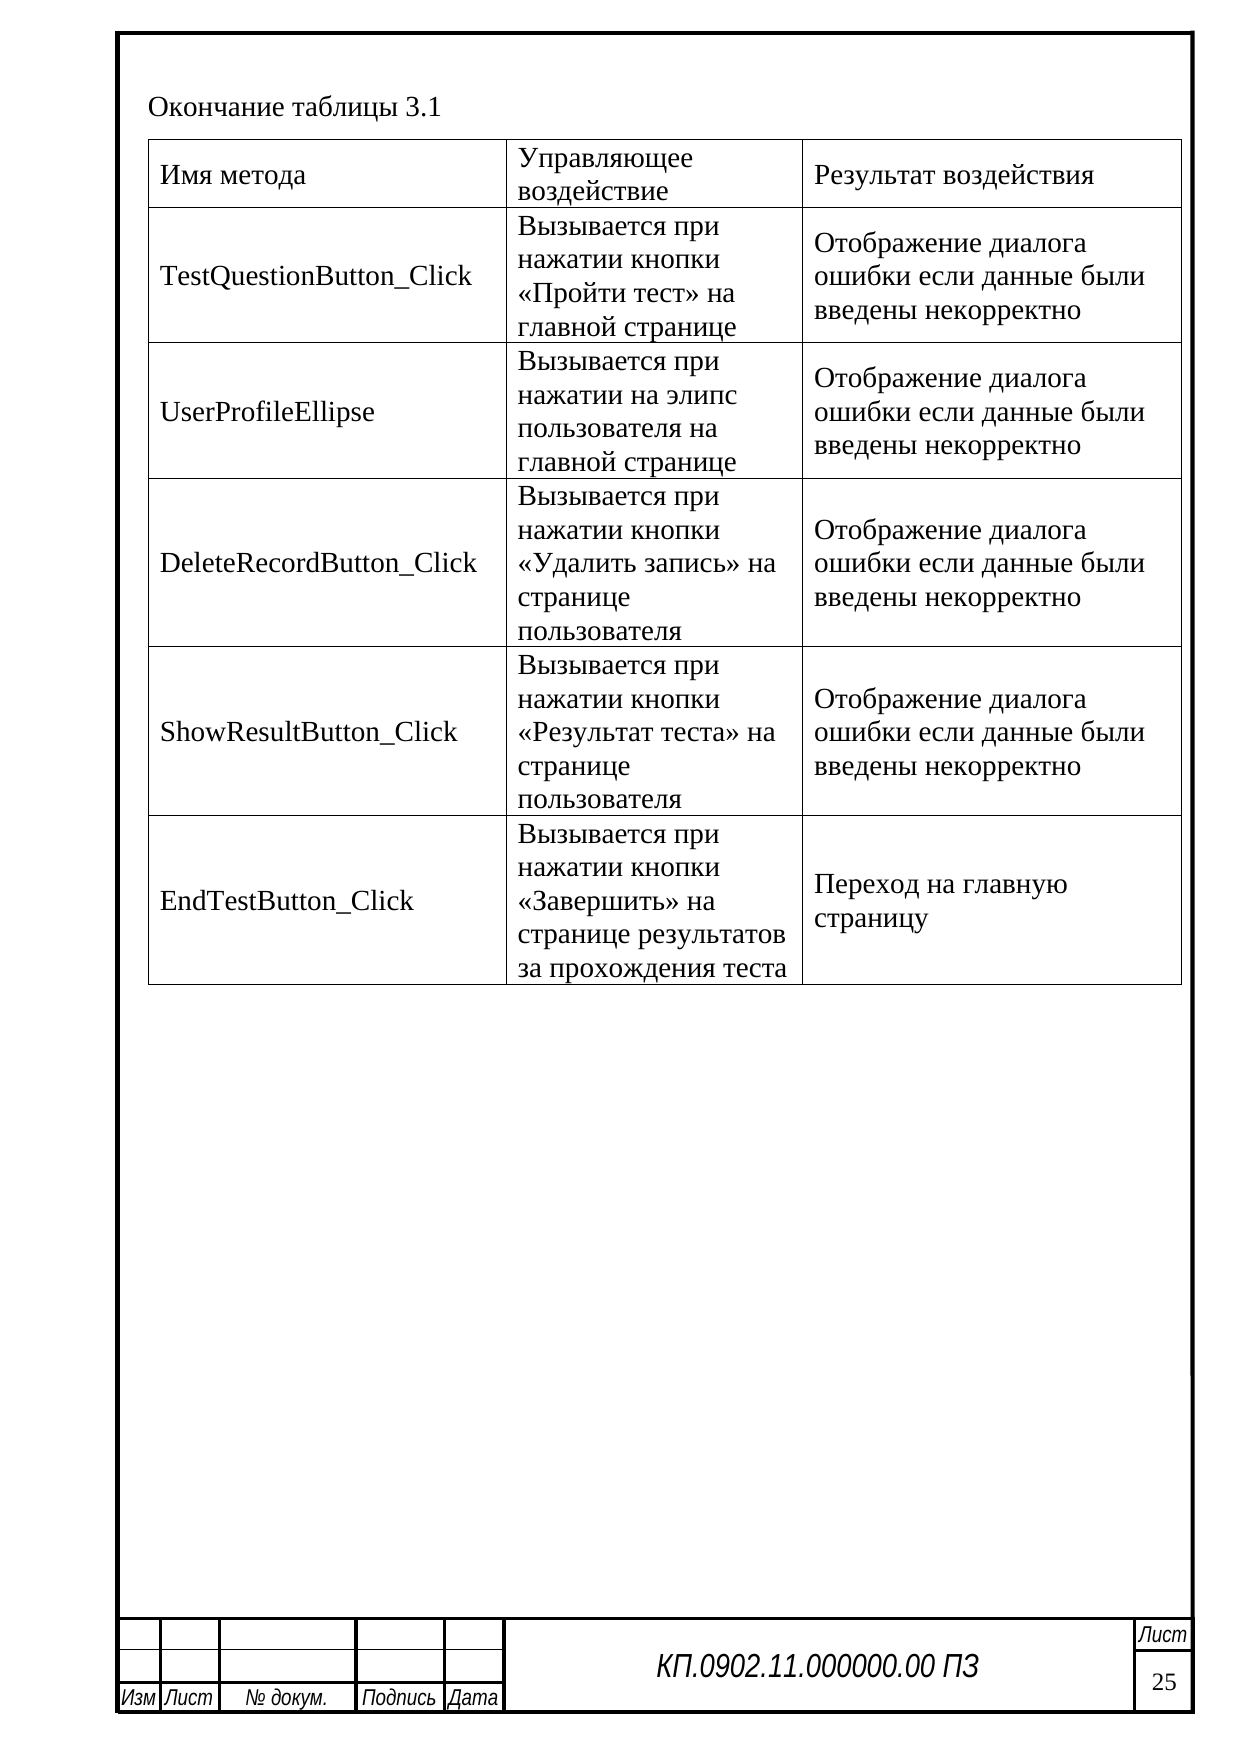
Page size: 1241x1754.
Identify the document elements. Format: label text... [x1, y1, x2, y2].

table_cell Отображение диалога ошибки если данные были введены некорректно [803, 208, 1181, 342]
table_cell EndTestButton_Click [149, 816, 506, 984]
table_cell Вызывается при нажатии кнопки «Удалить запись» на странице пользователя [507, 479, 802, 646]
table_cell ShowResultButton_Click [149, 647, 506, 815]
table_cell TestQuestionButton_Click [149, 208, 506, 342]
table_cell DeleteRecordButton_Click [149, 479, 506, 646]
table_cell Вызывается при нажатии кнопки «Завершить» на странице результатов за прохождения теста [507, 816, 802, 984]
table_header Управляющее воздействие [507, 140, 802, 207]
table_cell Отображение диалога ошибки если данные были введены некорректно [803, 479, 1181, 646]
table_cell Вызывается при нажатии на элипс пользователя на главной странице [507, 343, 802, 477]
table_header Имя метода [149, 140, 506, 207]
table_cell UserProfileEllipse [149, 343, 506, 477]
text Окончание таблицы 3.1 [148, 89, 1106, 122]
table_header Результат воздействия [803, 140, 1181, 207]
table_cell Отображение диалога ошибки если данные были введены некорректно [803, 343, 1181, 477]
table_cell Вызывается при нажатии кнопки «Результат теста» на странице пользователя [507, 647, 802, 815]
table_cell Отображение диалога ошибки если данные были введены некорректно [803, 647, 1181, 815]
table_cell Переход на главную страницу [803, 816, 1181, 984]
table_cell Вызывается при нажатии кнопки «Пройти тест» на главной странице [507, 208, 802, 342]
